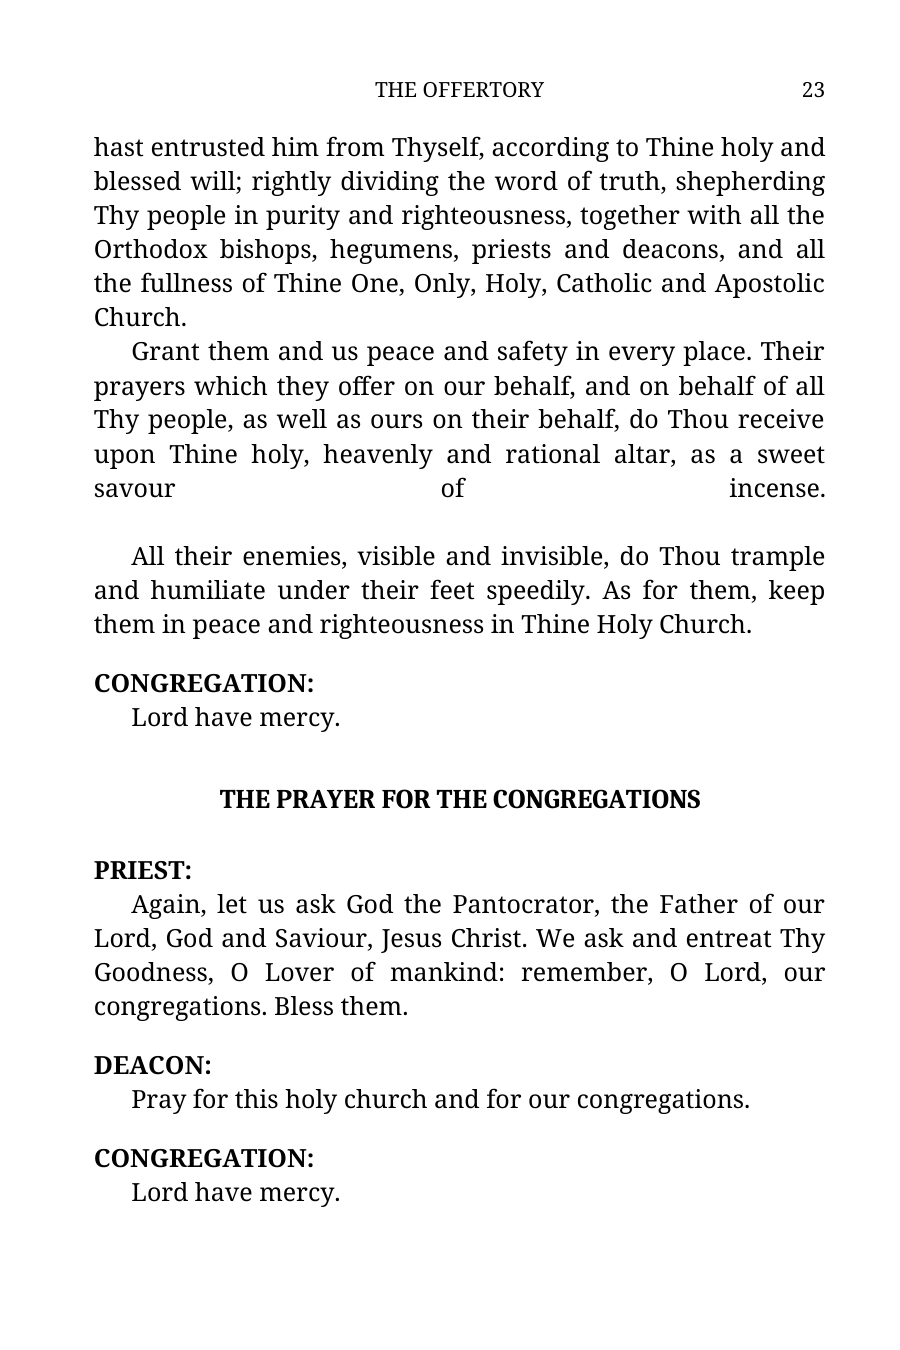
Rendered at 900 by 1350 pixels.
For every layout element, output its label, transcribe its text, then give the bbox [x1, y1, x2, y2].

text CONGREGATION: [94, 1141, 826, 1175]
text DEACON: [94, 1048, 826, 1082]
text All their enemies, visible and invisible, do Thou trample and humiliate under their feet speedily. As for them, keep them in peace and righteousness in Thine Holy Church. [94, 538, 826, 641]
text Again, let us ask God the Pantocrator, the Father of our Lord, God and Saviour, Jesus Christ. We ask and entreat Thy Goodness, O Lover of mankind: remember, O Lord, our congregations. Bless them. [94, 886, 826, 1023]
text Pray for this holy church and for our congregations. [94, 1082, 826, 1116]
subtitle THE PRAYER FOR THE CONGREGATIONS [94, 784, 826, 815]
text Grant them and us peace and safety in every place. Their prayers which they offer on our behalf, and on behalf of all Thy people, as well as ours on their behalf, do Thou receive upon Thine holy, heavenly and rational altar, as a sweet savour of incense. [94, 334, 826, 538]
text CONGREGATION: [94, 666, 826, 700]
text PRIEST: [94, 852, 826, 886]
text Lord have mercy. [94, 700, 826, 734]
text Lord have mercy. [94, 1175, 826, 1209]
